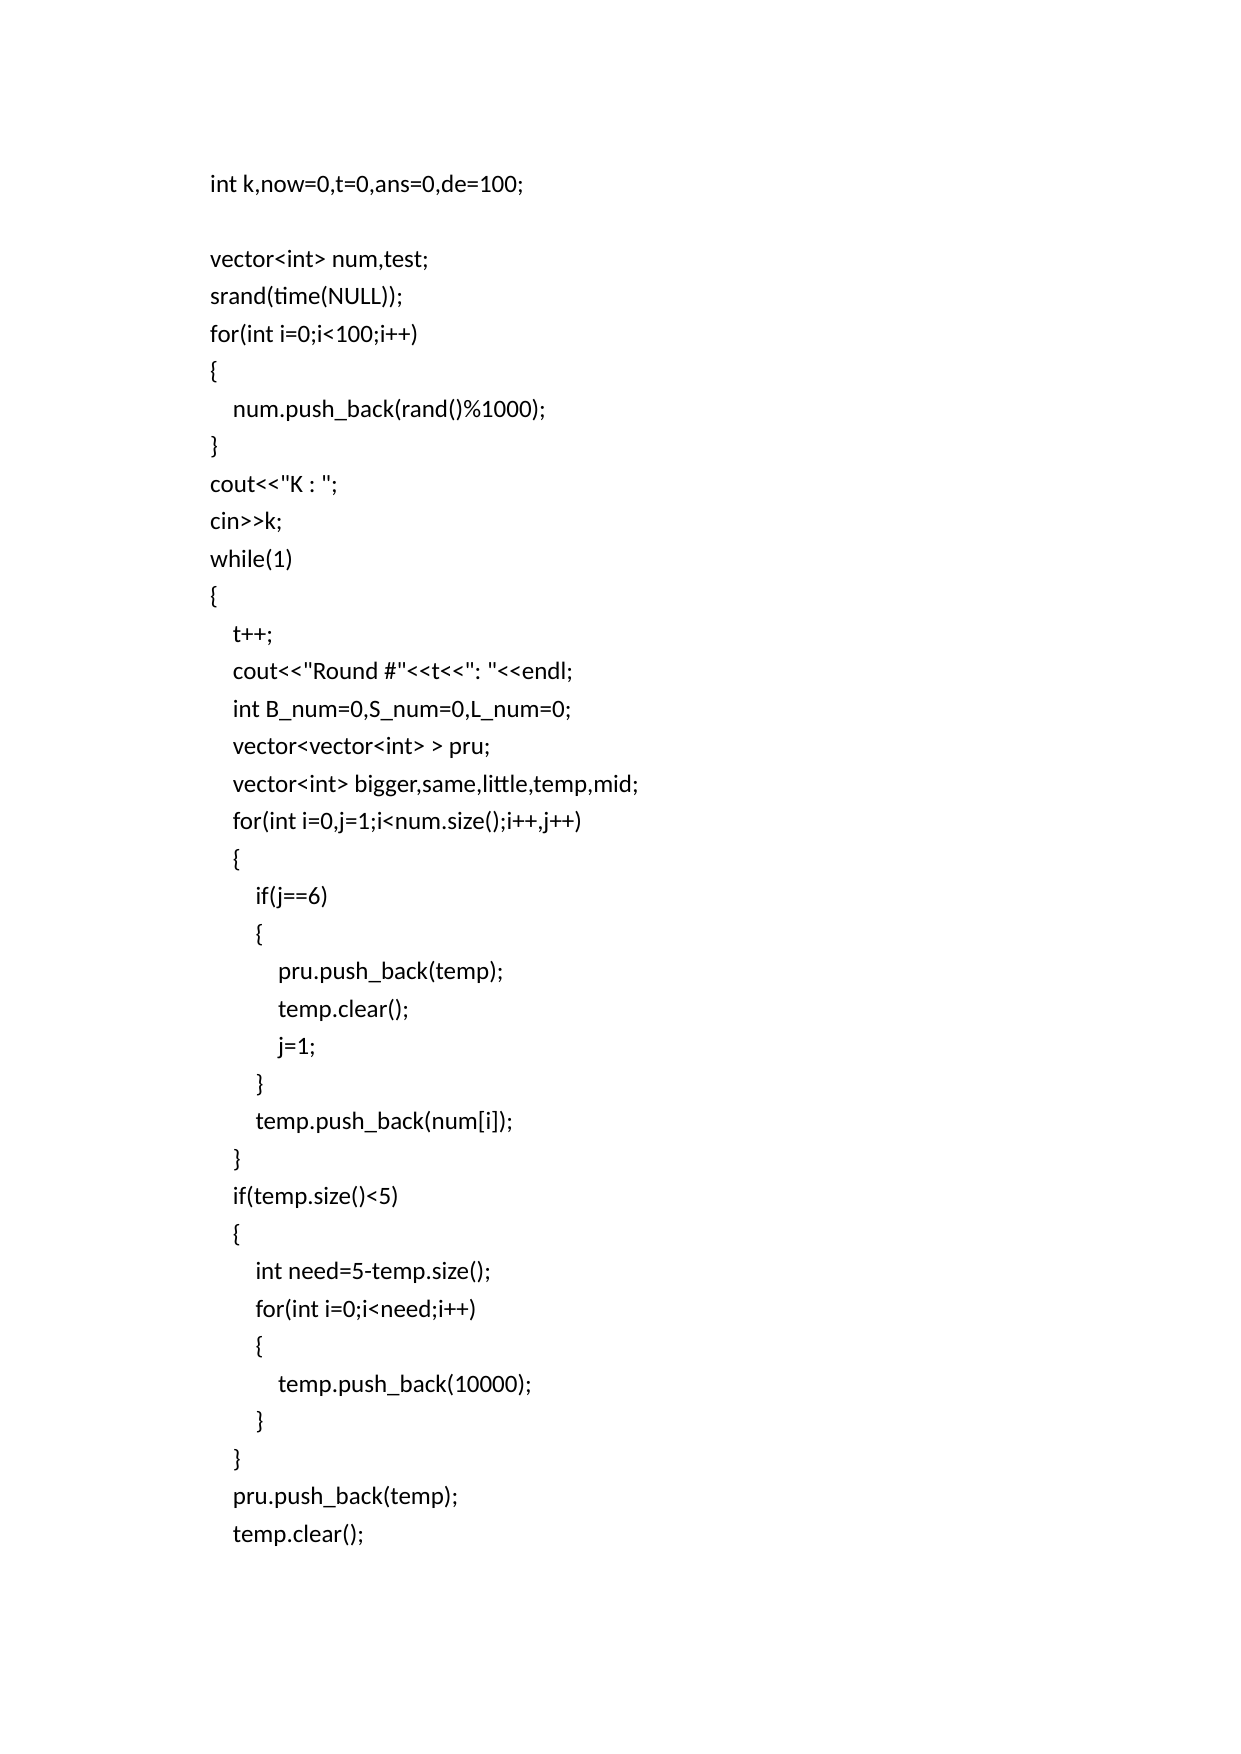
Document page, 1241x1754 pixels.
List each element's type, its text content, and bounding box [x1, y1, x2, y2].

text vector<vector<int> > pru; [187, 727, 1053, 764]
text } [187, 427, 1053, 464]
text srand(time(NULL)); [187, 277, 1053, 314]
text if(temp.size()<5) [187, 1177, 1053, 1214]
text } [187, 1402, 1053, 1439]
text int k,now=0,t=0,ans=0,de=100; [187, 164, 1053, 202]
text pru.push_back(temp); [187, 1477, 1053, 1514]
text for(int i=0;i<100;i++) [187, 314, 1053, 352]
text j=1; [187, 1027, 1053, 1064]
text vector<int> bigger,same,little,temp,mid; [187, 764, 1053, 802]
text int B_num=0,S_num=0,L_num=0; [187, 689, 1053, 727]
text int need=5-temp.size(); [187, 1252, 1053, 1289]
text for(int i=0,j=1;i<num.size();i++,j++) [187, 802, 1053, 839]
text num.push_back(rand()%1000); [187, 389, 1053, 427]
text } [187, 1439, 1053, 1477]
text while(1) [187, 539, 1053, 577]
text { [187, 1214, 1053, 1252]
text pru.push_back(temp); [187, 952, 1053, 989]
text cin>>k; [187, 502, 1053, 539]
text } [187, 1139, 1053, 1177]
text cout<<"K : "; [187, 464, 1053, 502]
text temp.push_back(num[i]); [187, 1102, 1053, 1139]
text { [187, 1327, 1053, 1364]
text { [187, 914, 1053, 952]
text temp.push_back(10000); [187, 1364, 1053, 1402]
text t++; [187, 614, 1053, 652]
text { [187, 352, 1053, 389]
text cout<<"Round #"<<t<<": "<<endl; [187, 652, 1053, 689]
text { [187, 839, 1053, 877]
text for(int i=0;i<need;i++) [187, 1289, 1053, 1327]
text } [187, 1064, 1053, 1102]
text temp.clear(); [187, 989, 1053, 1027]
text if(j==6) [187, 877, 1053, 914]
text vector<int> num,test; [187, 239, 1053, 277]
text { [187, 577, 1053, 614]
text temp.clear(); [187, 1514, 1053, 1552]
